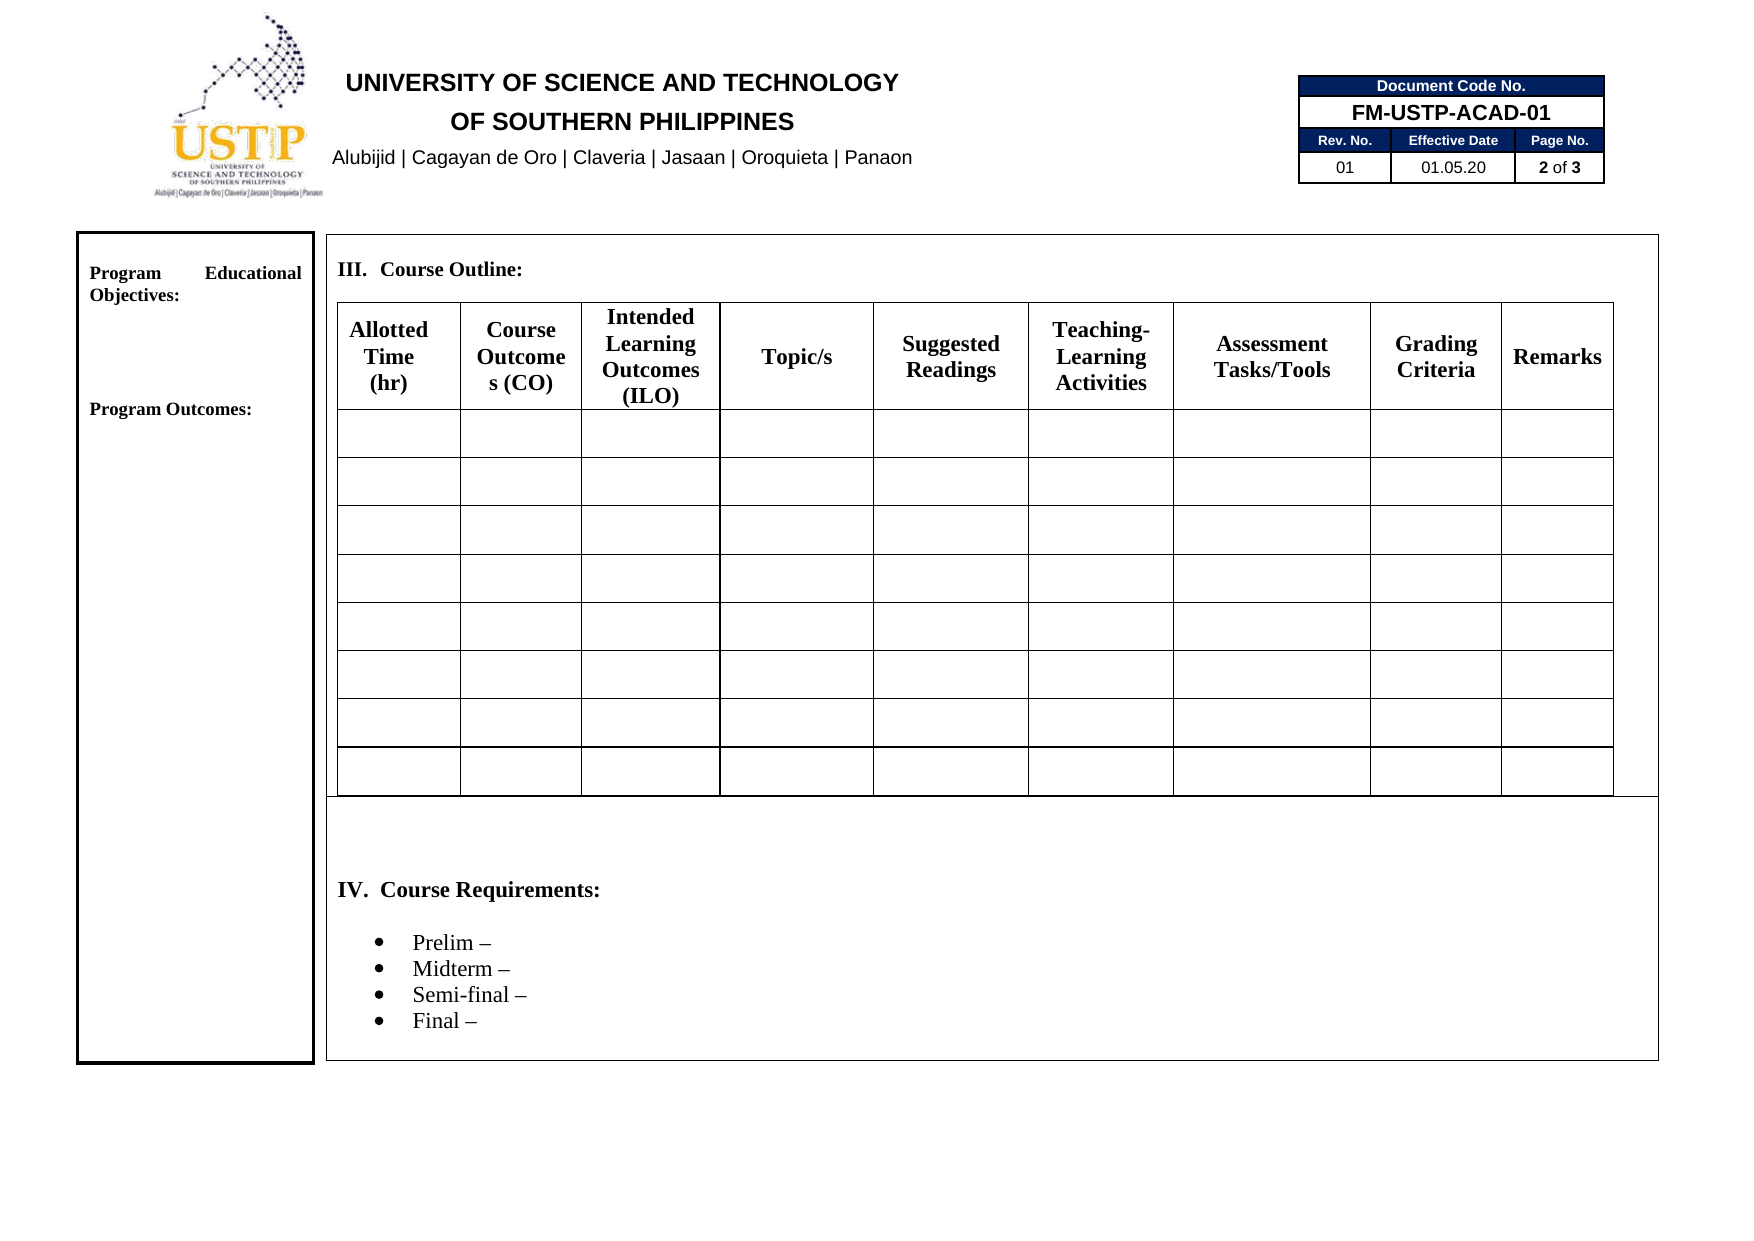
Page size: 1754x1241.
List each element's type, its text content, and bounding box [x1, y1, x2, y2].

table_cell [315, 231, 1669, 1061]
picture [150, 10, 327, 200]
